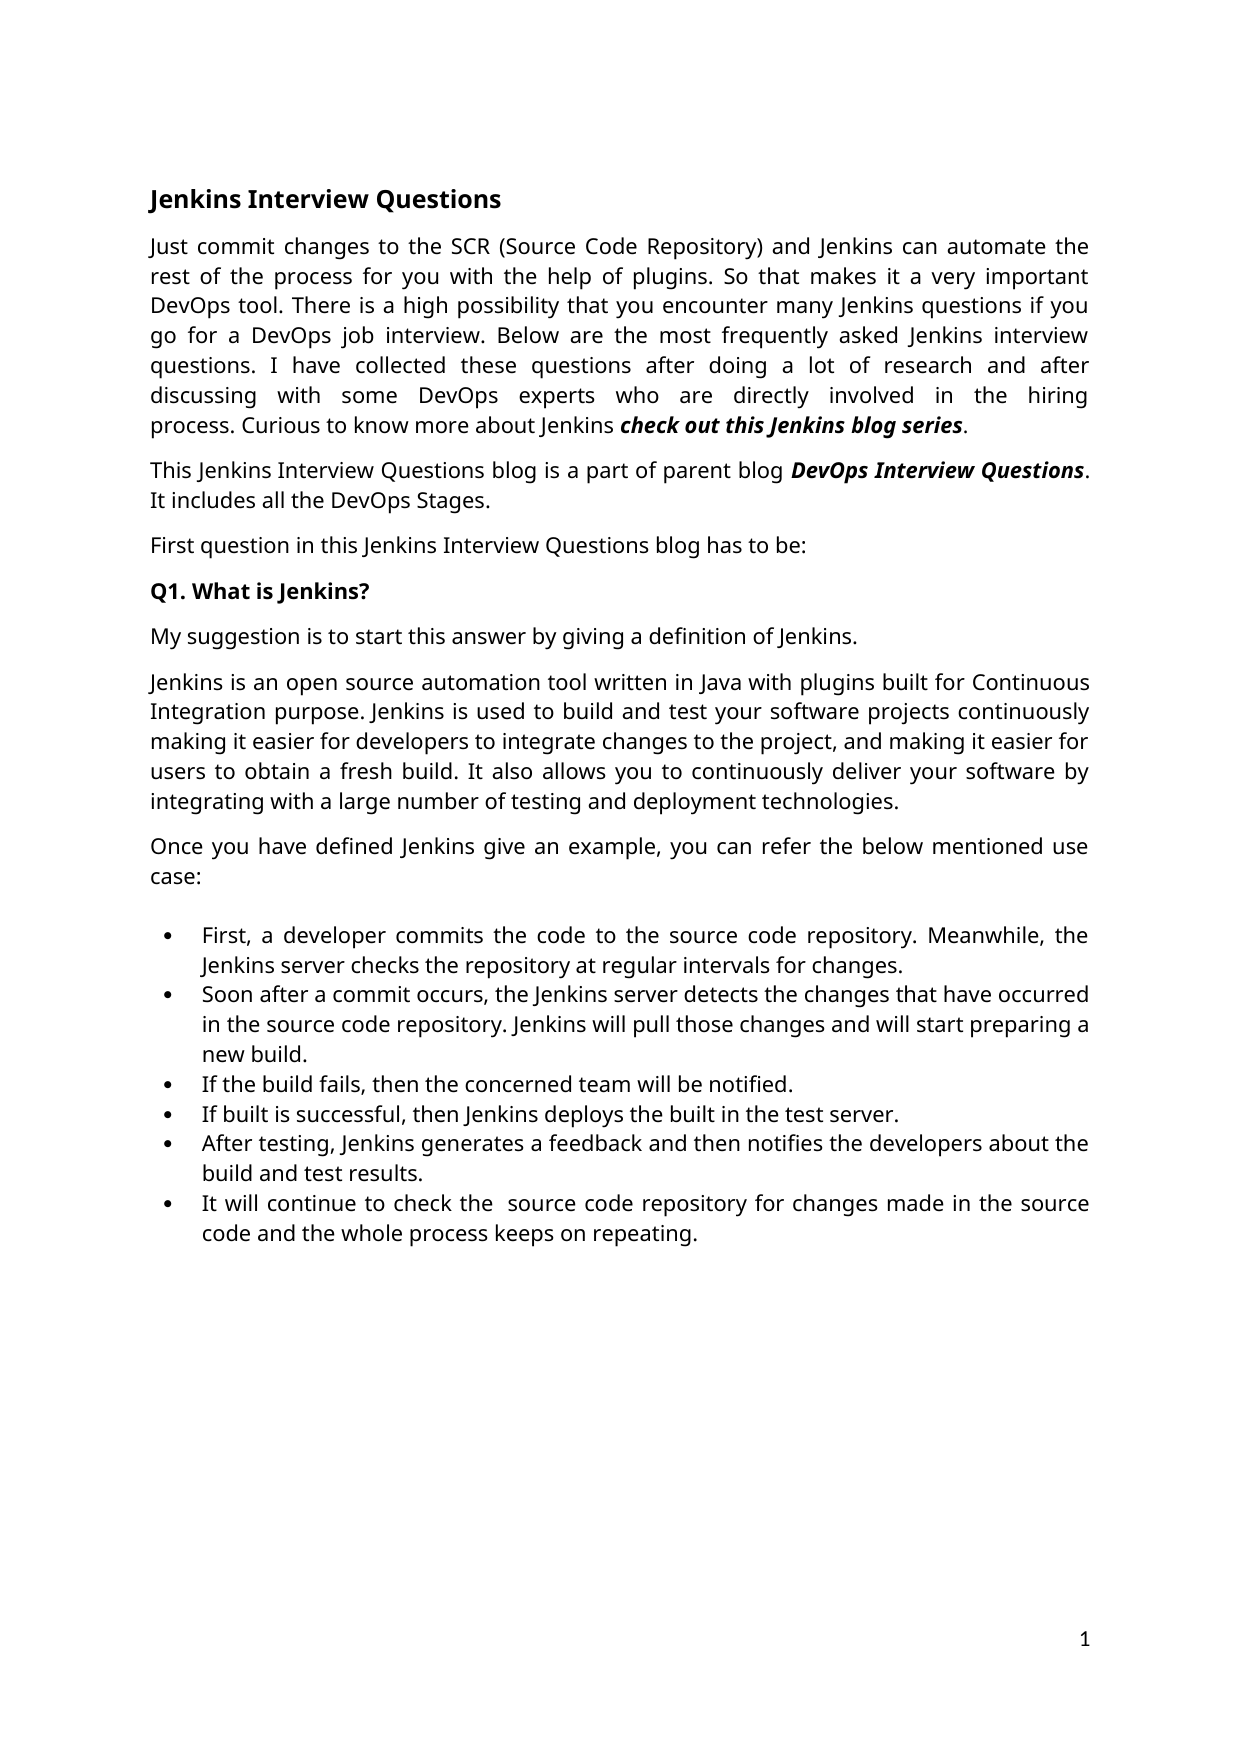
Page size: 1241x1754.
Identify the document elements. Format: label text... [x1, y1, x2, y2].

text First question in this Jenkins Interview Questions blog has to be: [150, 530, 1090, 560]
list It will continue to check the source code repository for changes made in the source code and the whole process keeps on repeating. [164, 1188, 1090, 1248]
text Just commit changes to the SCR (Source Code Repository) and Jenkins can automate the rest of the process for you with the help of plugins. So that makes it a very important DevOps tool. There is a high possibility that you encounter many Jenkins questions if you go for a DevOps job interview. Below are the most frequently asked Jenkins interview questions. I have collected these questions after doing a lot of research and after discussing with some DevOps experts who are directly involved in the hiring process. Curious to know more about Jenkins check out this Jenkins blog series. [150, 231, 1090, 439]
list After testing, Jenkins generates a feedback and then notifies the developers about the build and test results. [164, 1128, 1090, 1188]
text Jenkins Interview Questions [150, 181, 1090, 215]
text Jenkins is an open source automation tool written in Java with plugins built for Continuous Integration purpose. Jenkins is used to build and test your software projects continuously making it easier for developers to integrate changes to the project, and making it easier for users to obtain a fresh build. It also allows you to continuously deliver your software by integrating with a large number of testing and deployment technologies. [150, 667, 1090, 816]
list First, a developer commits the code to the source code repository. Meanwhile, the Jenkins server checks the repository at regular intervals for changes. [164, 920, 1090, 979]
list If the build fails, then the concerned team will be notified. [164, 1069, 1090, 1099]
text This Jenkins Interview Questions blog is a part of parent blog DevOps Interview Questions. It includes all the DevOps Stages. [150, 455, 1090, 515]
text Once you have defined Jenkins give an example, you can refer the below mentioned use case: [150, 831, 1090, 891]
list If built is successful, then Jenkins deploys the built in the test server. [164, 1099, 1090, 1128]
text My suggestion is to start this answer by giving a definition of Jenkins. [150, 621, 1090, 651]
text Q1. What is Jenkins? [150, 576, 1090, 606]
list Soon after a commit occurs, the Jenkins server detects the changes that have occurred in the source code repository. Jenkins will pull those changes and will start preparing a new build. [164, 979, 1090, 1069]
